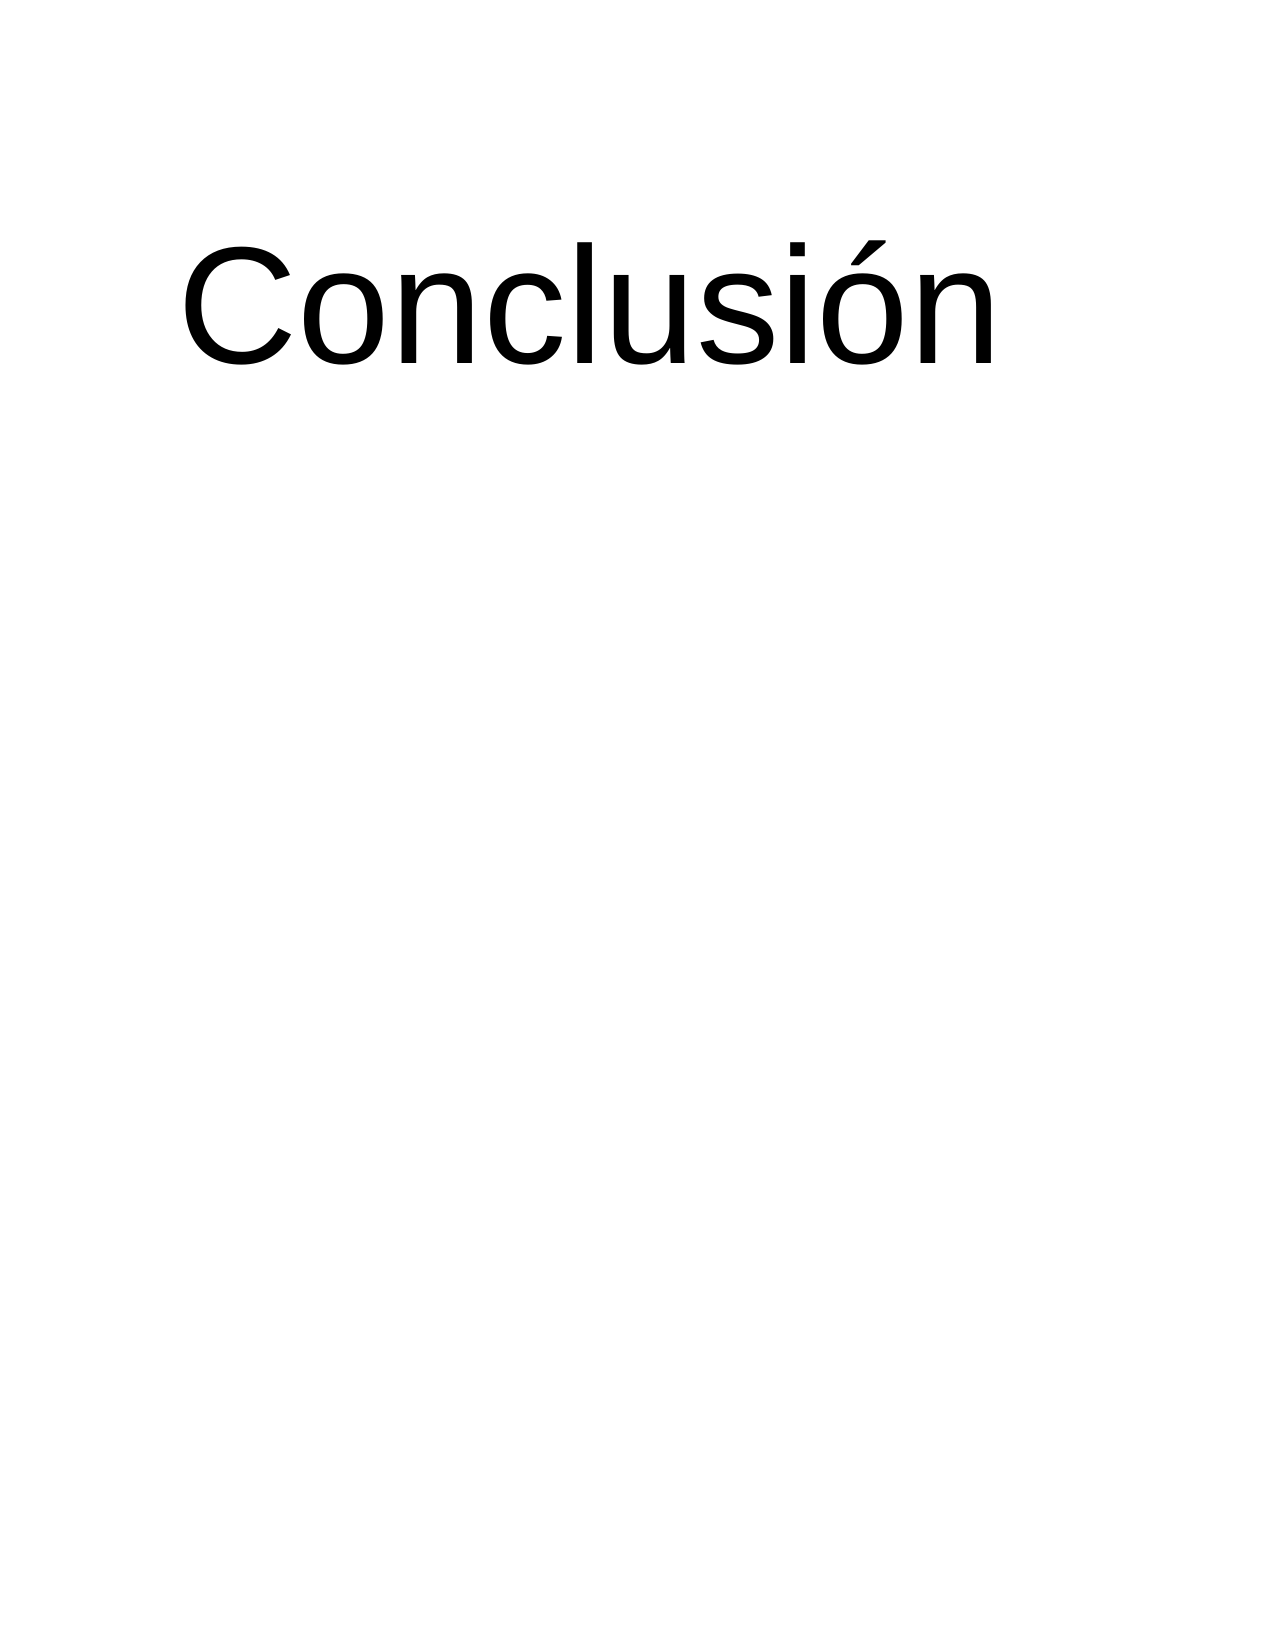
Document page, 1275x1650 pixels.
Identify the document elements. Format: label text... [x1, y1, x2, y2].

text Conclusión [177, 207, 1098, 399]
